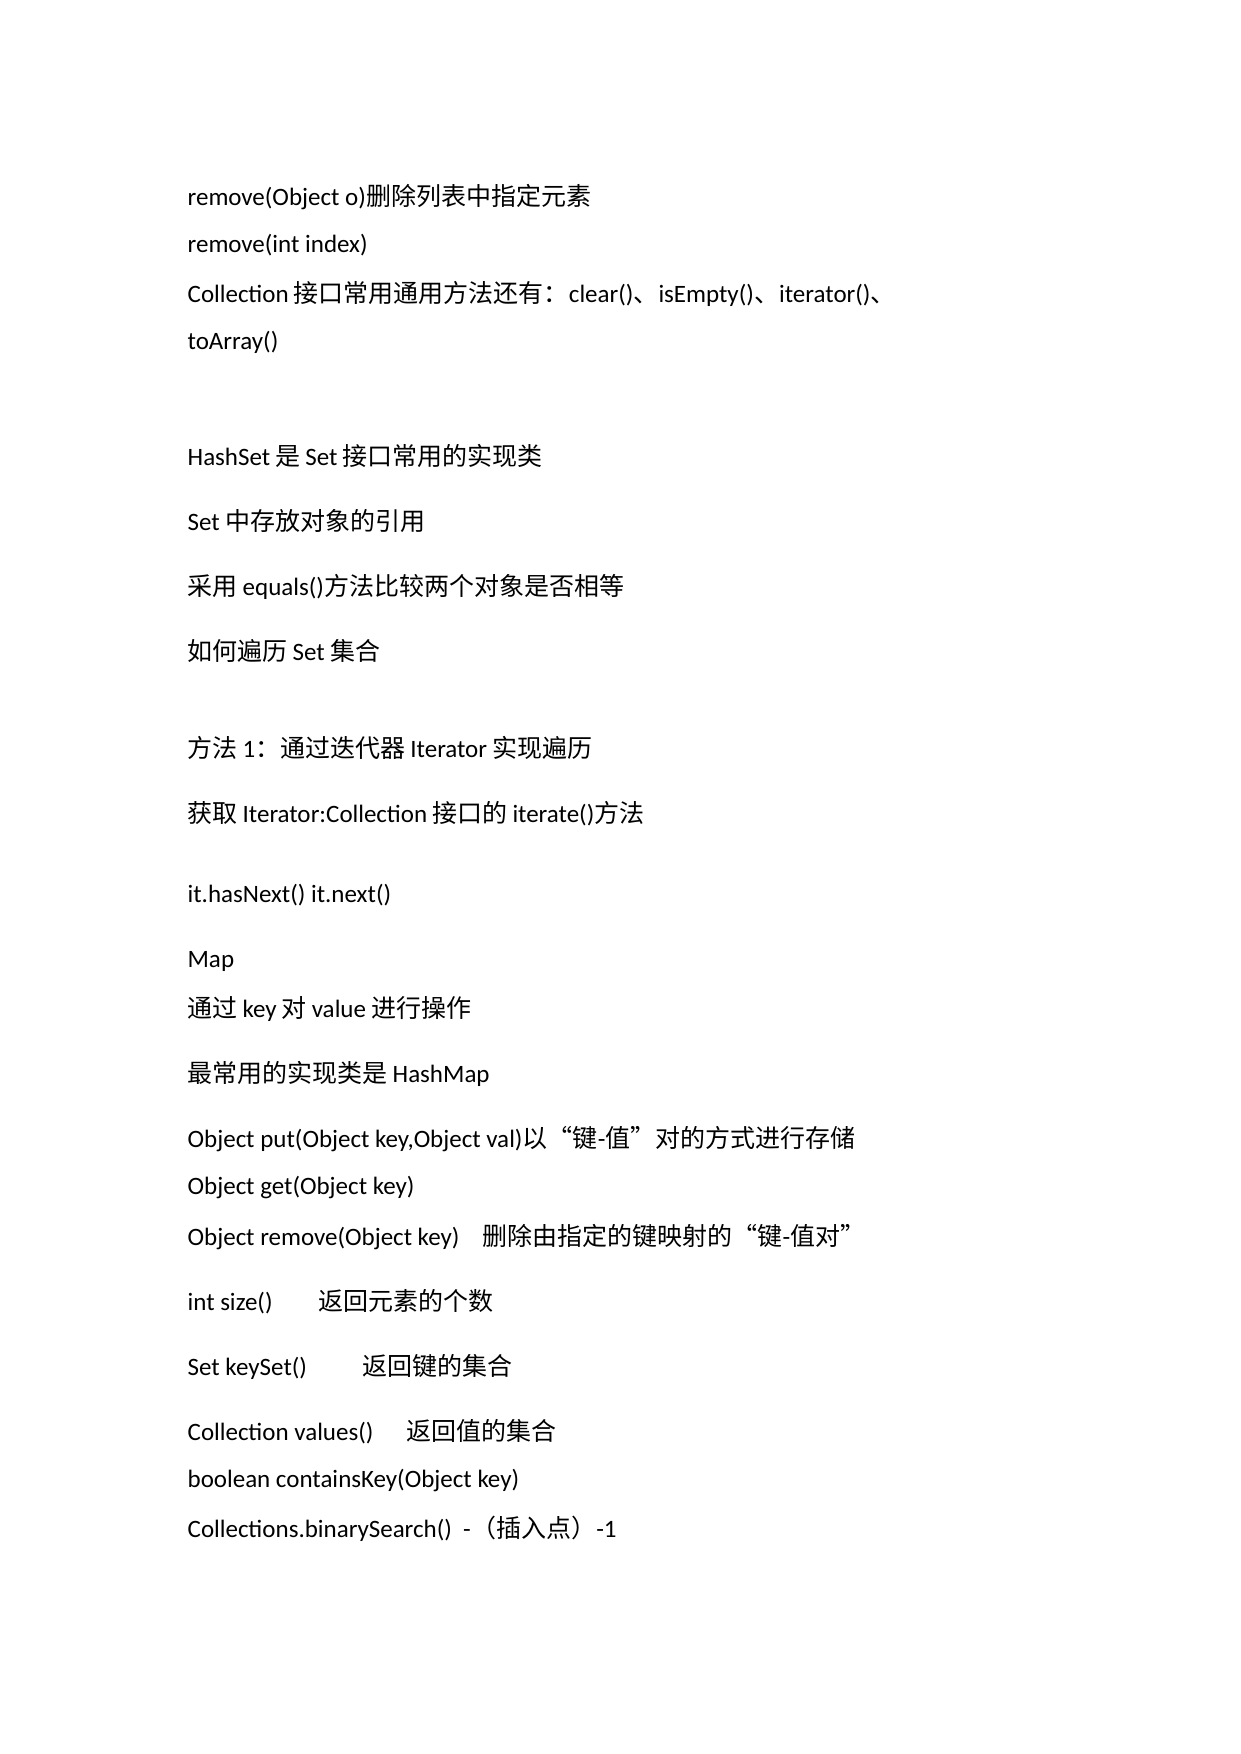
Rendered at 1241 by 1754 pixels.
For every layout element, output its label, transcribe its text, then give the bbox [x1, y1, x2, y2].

text 如何遍历Set集合 [187, 617, 1053, 682]
text Set中存放对象的引用 [187, 487, 1053, 552]
text Collections.binarySearch() -（插入点）-1 [187, 1494, 1053, 1559]
text 通过key对value进行操作 [187, 974, 1053, 1039]
text 获取Iterator:Collection接口的iterate()方法 [187, 779, 1053, 844]
text 采用equals()方法比较两个对象是否相等 [187, 552, 1053, 617]
text 最常用的实现类是HashMap [187, 1039, 1053, 1104]
text Collection values() 返回值的集合 [187, 1397, 1053, 1462]
text int size() 返回元素的个数 [187, 1267, 1053, 1332]
text remove(Object o)删除列表中指定元素 [187, 162, 1053, 227]
text it.hasNext() it.next() [187, 877, 1053, 909]
text Object remove(Object key) 删除由指定的键映射的“键-值对” [187, 1202, 1053, 1267]
text boolean containsKey(Object key) [187, 1462, 1053, 1494]
text Collection接口常用通用方法还有：clear()、isEmpty()、iterator()、 [187, 259, 1053, 324]
text Map [187, 942, 1053, 974]
text 方法1：通过迭代器Iterator实现遍历 [187, 714, 1053, 779]
text Object get(Object key) [187, 1169, 1053, 1202]
text remove(int index) [187, 227, 1053, 259]
text toArray() [187, 324, 1053, 357]
text HashSet是Set接口常用的实现类 [187, 422, 1053, 487]
text Set keySet() 返回键的集合 [187, 1332, 1053, 1397]
text Object put(Object key,Object val)以“键-值”对的方式进行存储 [187, 1104, 1053, 1169]
